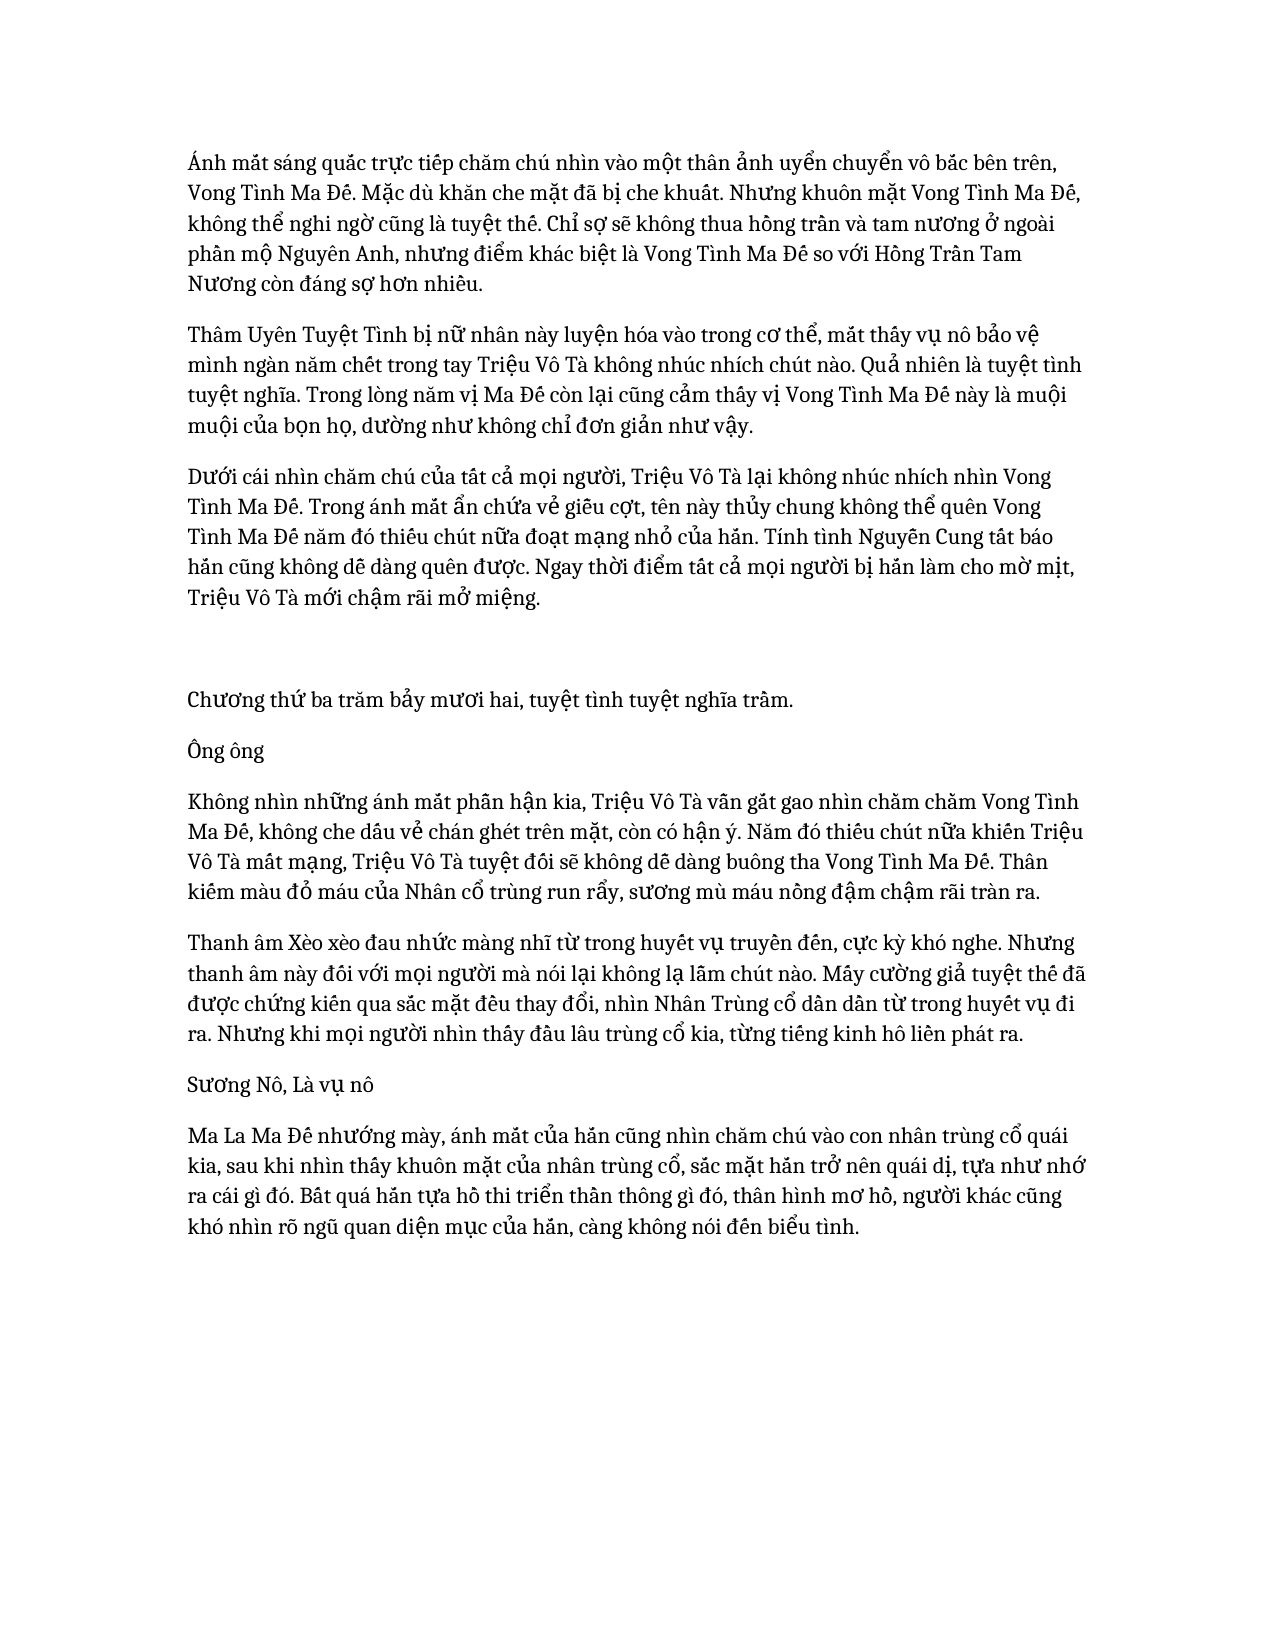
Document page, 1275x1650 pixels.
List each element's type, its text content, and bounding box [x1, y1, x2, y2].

text Dưới cái nhìn chăm chú của tất cả mọi người, Triệu Vô Tà lại không nhúc nhích nhìn Vong Tình Ma Đế. Trong ánh mắt ẩn chứa vẻ giễu cợt, tên này thủy chung không thể quên Vong Tình Ma Đế năm đó thiếu chút nữa đoạt mạng nhỏ của hắn. Tính tình Nguyễn Cung tất báo hắn cũng không dễ dàng quên được. Ngay thời điểm tất cả mọi người bị hắn làm cho mờ mịt, Triệu Vô Tà mới chậm rãi mở miệng. [187, 463, 1087, 611]
text Ông ông [187, 737, 1087, 764]
text Không nhìn những ánh mắt phẫn hận kia, Triệu Vô Tà vẫn gắt gao nhìn chằm chằm Vong Tình Ma Đế, không che dấu vẻ chán ghét trên mặt, còn có hận ý. Năm đó thiếu chút nữa khiến Triệu Vô Tà mất mạng, Triệu Vô Tà tuyệt đối sẽ không dễ dàng buông tha Vong Tình Ma Đế. Thân kiếm màu đỏ máu của Nhân cổ trùng run rẩy, sương mù máu nồng đậm chậm rãi tràn ra. [187, 788, 1087, 906]
text Sương Nô, Là vụ nô [187, 1072, 1087, 1098]
text Ánh mắt sáng quắc trực tiếp chăm chú nhìn vào một thân ảnh uyển chuyển vô bắc bên trên, Vong Tình Ma Đế. Mặc dù khăn che mặt đã bị che khuất. Nhưng khuôn mặt Vong Tình Ma Đế, không thể nghi ngờ cũng là tuyệt thế. Chỉ sợ sẽ không thua hồng trần và tam nương ở ngoài phần mộ Nguyên Anh, nhưng điểm khác biệt là Vong Tình Ma Đế so với Hồng Trần Tam Nương còn đáng sợ hơn nhiều. [187, 150, 1087, 297]
text Chương thứ ba trăm bảy mươi hai, tuyệt tình tuyệt nghĩa trầm. [187, 686, 1087, 713]
text Thâm Uyên Tuyệt Tình bị nữ nhân này luyện hóa vào trong cơ thể, mắt thấy vụ nô bảo vệ mình ngàn năm chết trong tay Triệu Vô Tà không nhúc nhích chút nào. Quả nhiên là tuyệt tình tuyệt nghĩa. Trong lòng năm vị Ma Đế còn lại cũng cảm thấy vị Vong Tình Ma Đế này là muội muội của bọn họ, dường như không chỉ đơn giản như vậy. [187, 322, 1087, 439]
text Thanh âm Xèo xèo đau nhức màng nhĩ từ trong huyết vụ truyền đến, cực kỳ khó nghe. Nhưng thanh âm này đối với mọi người mà nói lại không lạ lẫm chút nào. Mấy cường giả tuyệt thế đã được chứng kiến qua sắc mặt đều thay đổi, nhìn Nhân Trùng cổ dần dần từ trong huyết vụ đi ra. Nhưng khi mọi người nhìn thấy đầu lâu trùng cổ kia, từng tiếng kinh hô liền phát ra. [187, 930, 1087, 1047]
text Ma La Ma Đế nhướng mày, ánh mắt của hắn cũng nhìn chăm chú vào con nhân trùng cổ quái kia, sau khi nhìn thấy khuôn mặt của nhân trùng cổ, sắc mặt hắn trở nên quái dị, tựa như nhớ ra cái gì đó. Bất quá hắn tựa hồ thi triển thần thông gì đó, thân hình mơ hồ, người khác cũng khó nhìn rõ ngũ quan diện mục của hắn, càng không nói đến biểu tình. [187, 1123, 1087, 1240]
